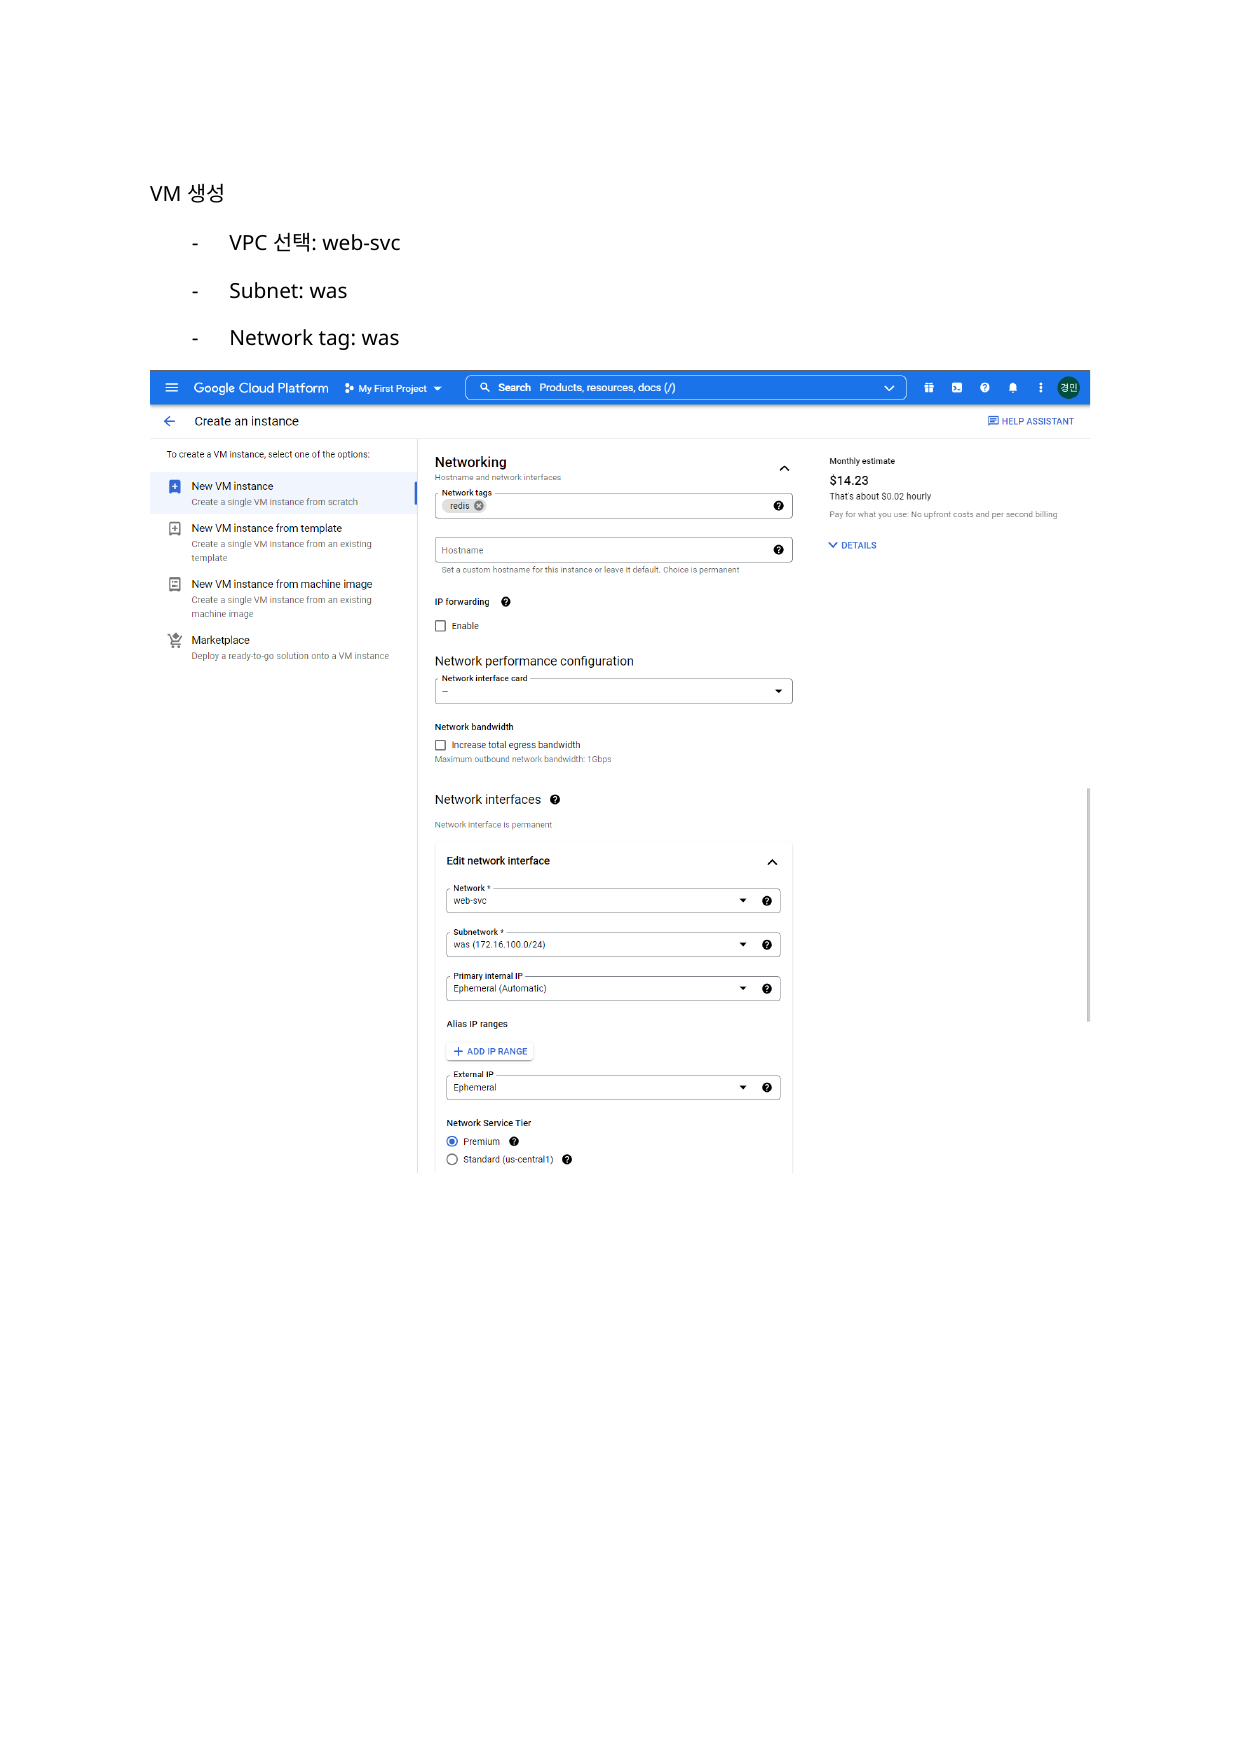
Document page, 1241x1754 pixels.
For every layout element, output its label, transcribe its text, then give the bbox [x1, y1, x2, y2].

list Network tag: was [192, 323, 1090, 352]
list VPC 선택: web-svc [192, 227, 1090, 257]
list Subnet: was [192, 276, 1090, 304]
subtitle VM 생성 [150, 177, 1090, 207]
picture [150, 370, 1091, 1173]
